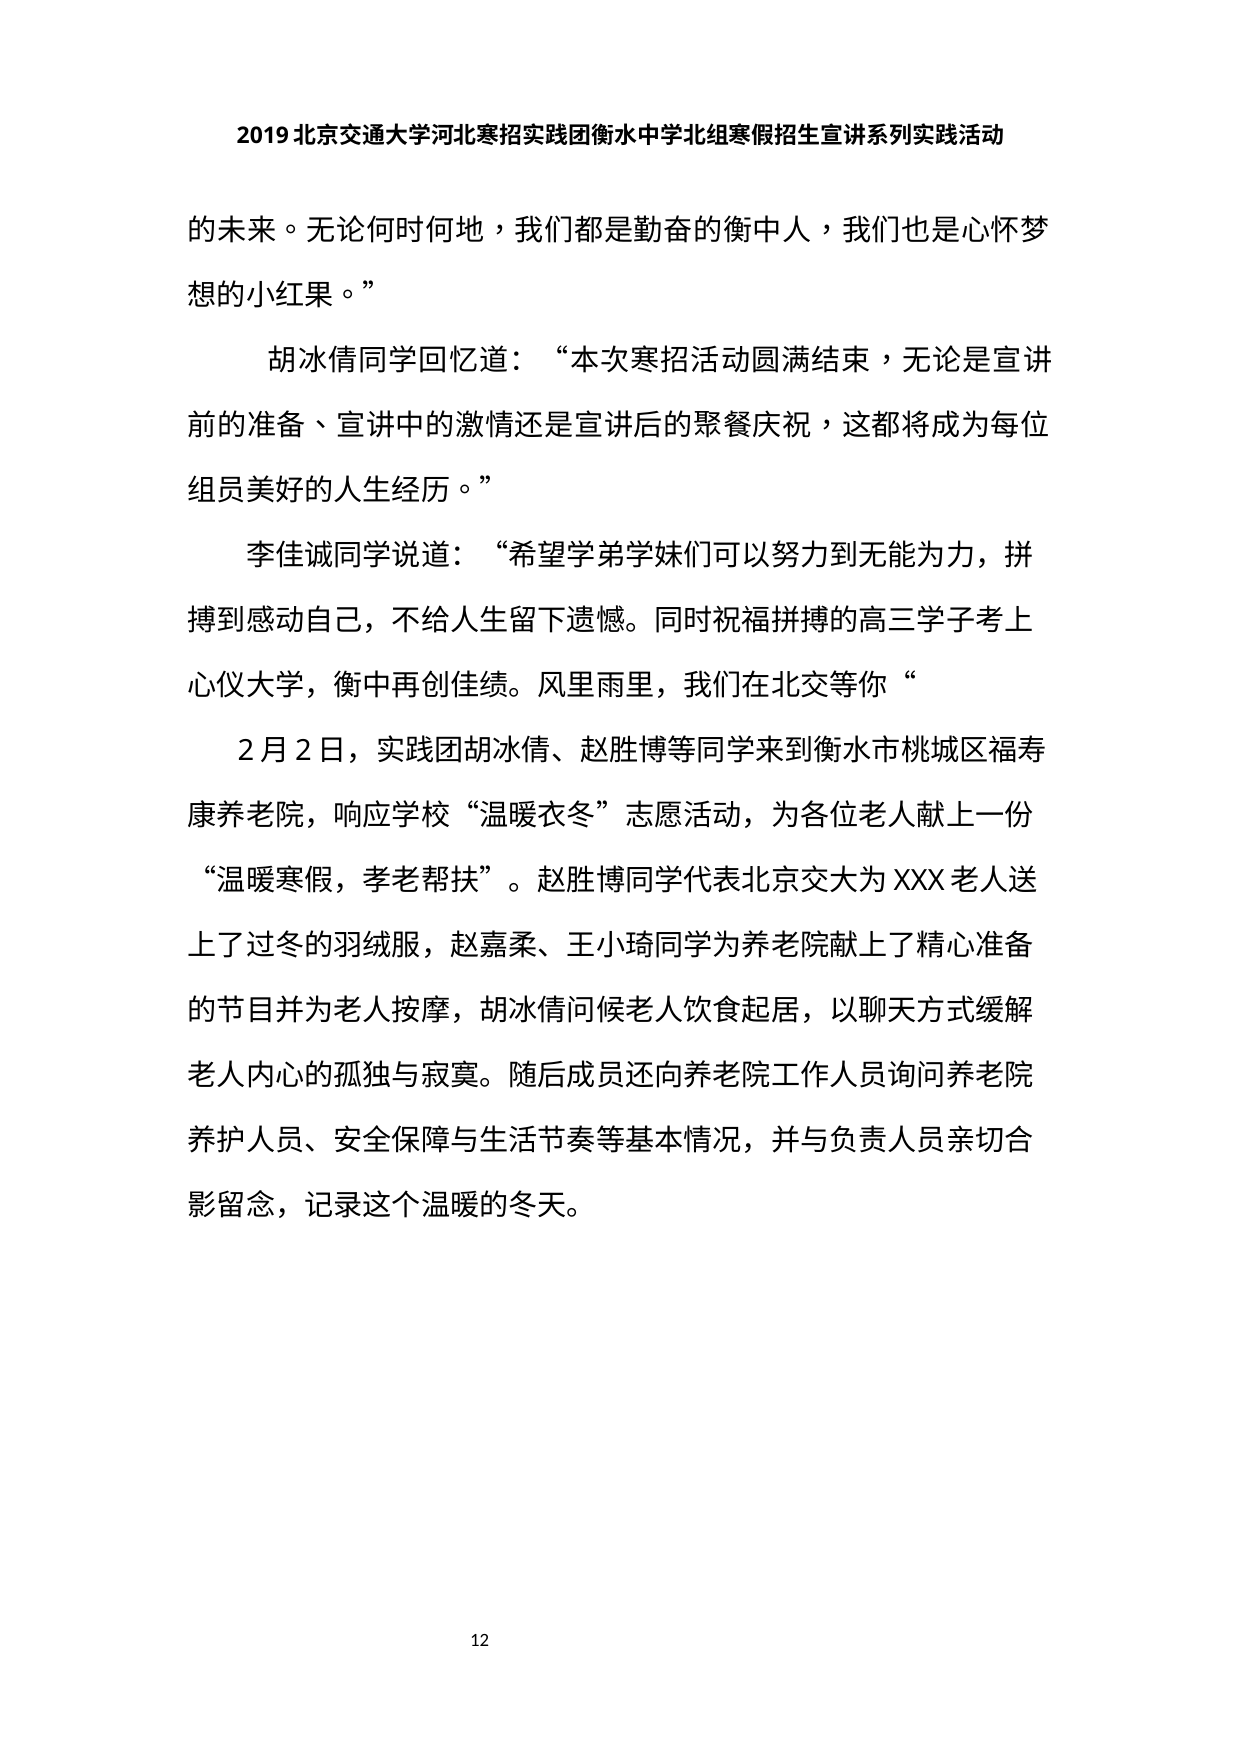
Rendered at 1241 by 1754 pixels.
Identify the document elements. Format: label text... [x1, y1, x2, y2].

text 胡冰倩同学回忆道：“本次寒招活动圆满结束，无论是宣讲前的准备、宣讲中的激情还是宣讲后的聚餐庆祝，这都将成为每位组员美好的人生经历。” [187, 326, 1053, 521]
text 2月2日，实践团胡冰倩、赵胜博等同学来到衡水市桃城区福寿康养老院，响应学校“温暖衣冬”志愿活动，为各位老人献上一份“温暖寒假，孝老帮扶”。赵胜博同学代表北京交大为XXX老人送上了过冬的羽绒服，赵嘉柔、王小琦同学为养老院献上了精心准备的节目并为老人按摩，胡冰倩问候老人饮食起居，以聊天方式缓解老人内心的孤独与寂寞。随后成员还向养老院工作人员询问养老院养护人员、安全保障与生活节奏等基本情况，并与负责人员亲切合影留念，记录这个温暖的冬天。 [187, 716, 1053, 1236]
text 李佳诚同学说道：“希望学弟学妹们可以努力到无能为力，拼搏到感动自己，不给人生留下遗憾。同时祝福拼搏的高三学子考上心仪大学，衡中再创佳绩。风里雨里，我们在北交等你“ [187, 521, 1053, 716]
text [187, 196, 1053, 326]
